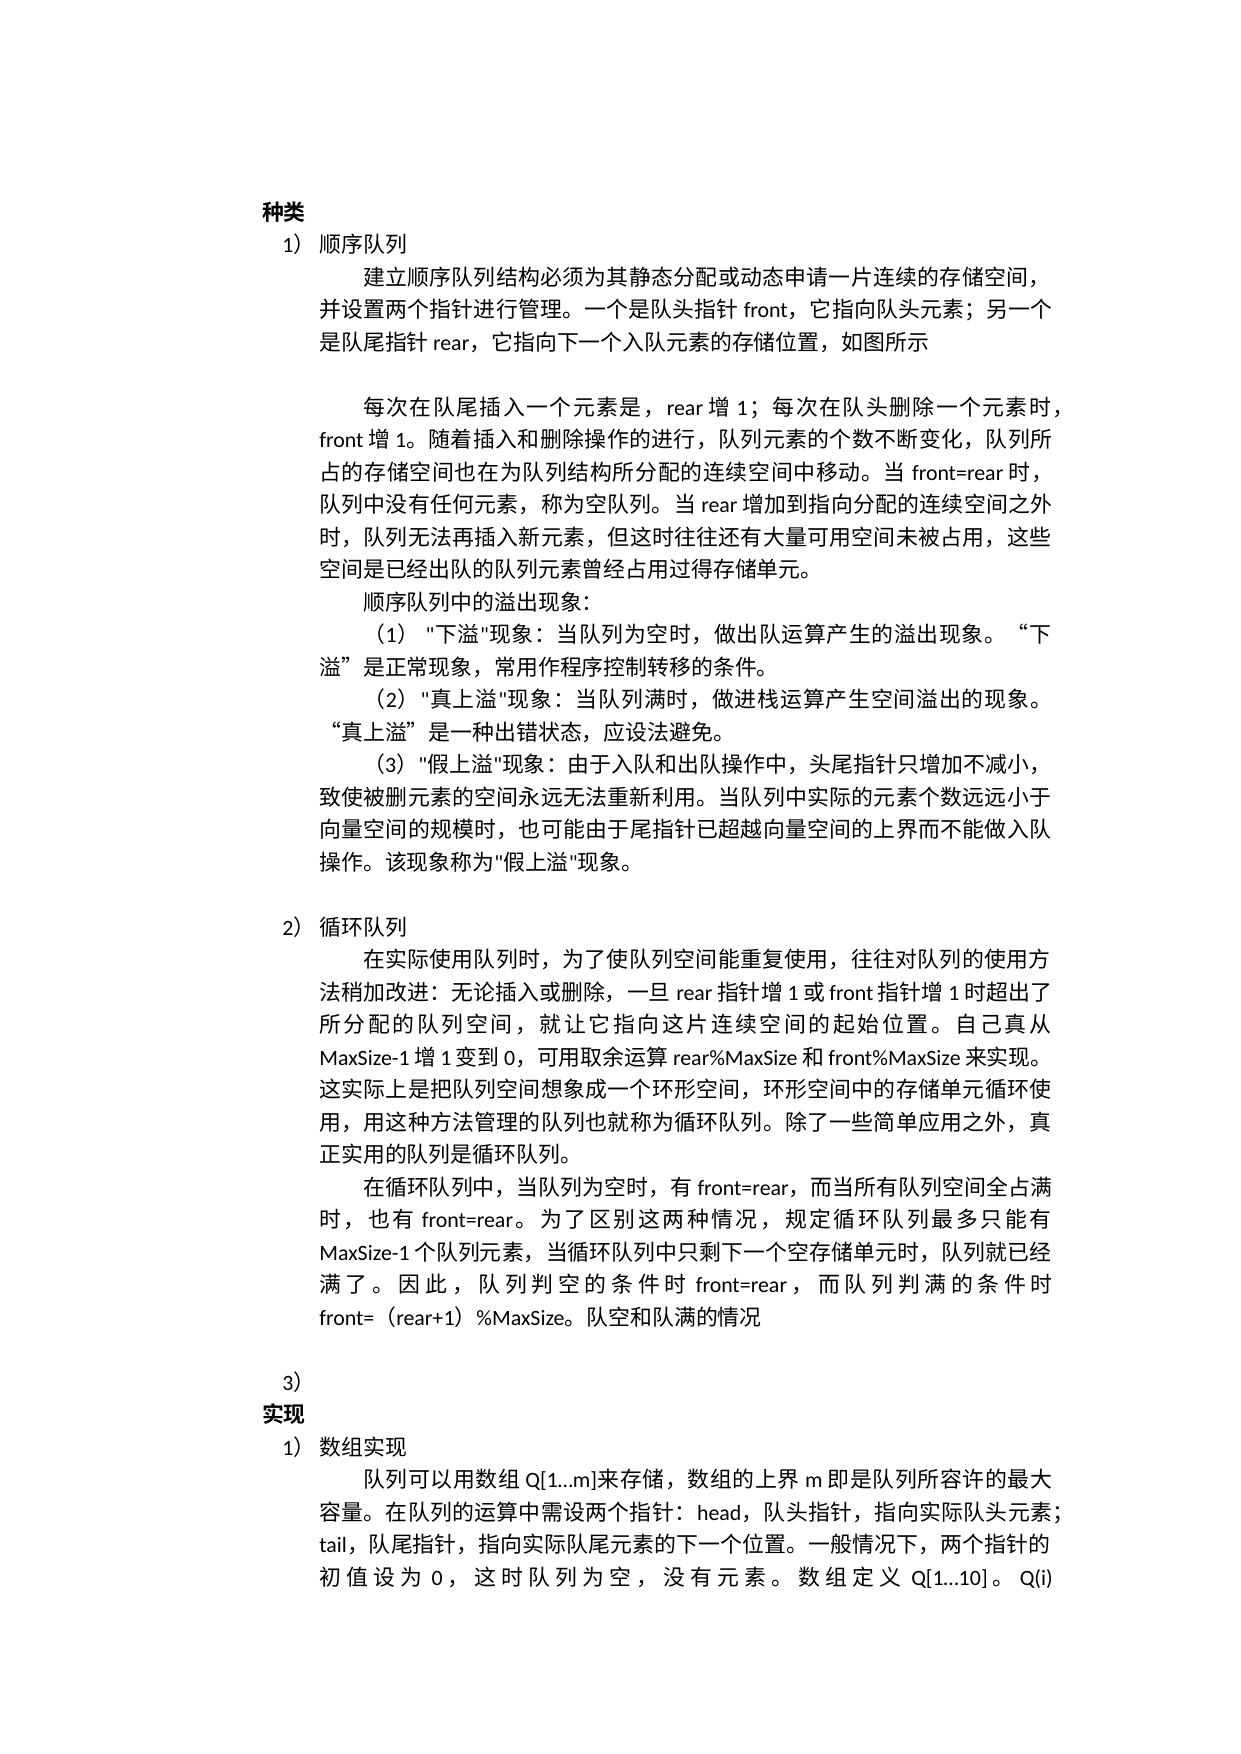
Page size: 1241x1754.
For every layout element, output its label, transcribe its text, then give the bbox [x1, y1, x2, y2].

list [319, 1462, 1053, 1592]
list （3）"假上溢"现象：由于入队和出队操作中，头尾指针只增加不减小，致使被删元素的空间永远无法重新利用。当队列中实际的元素个数远远小于向量空间的规模时，也可能由于尾指针已超越向量空间的上界而不能做入队操作。该现象称为"假上溢"现象。 [319, 747, 1053, 877]
list 实现 [262, 1397, 1053, 1429]
list 在循环队列中，当队列为空时，有front=rear，而当所有队列空间全占满时，也有front=rear。为了区别这两种情况，规定循环队列最多只能有MaxSize-1个队列元素，当循环队列中只剩下一个空存储单元时，队列就已经满了。因此，队列判空的条件时front=rear，而队列判满的条件时front=（rear+1）%MaxSize。队空和队满的情况 [319, 1169, 1053, 1332]
list 建立顺序队列结构必须为其静态分配或动态申请一片连续的存储空间，并设置两个指针进行管理。一个是队头指针front，它指向队头元素；另一个是队尾指针rear，它指向下一个入队元素的存储位置，如图所示 [319, 259, 1053, 357]
list 在实际使用队列时，为了使队列空间能重复使用，往往对队列的使用方法稍加改进：无论插入或删除，一旦rear指针增1或front指针增1 时超出了所分配的队列空间，就让它指向这片连续空间的起始位置。自己真从MaxSize-1增1变到0，可用取余运算rear%MaxSize和front%MaxSize来实现。这实际上是把队列空间想象成一个环形空间，环形空间中的存储单元循环使用，用这种方法管理的队列也就称为循环队列。除了一些简单应用之外，真正实用的队列是循环队列。 [319, 942, 1053, 1169]
list 数组实现 [282, 1429, 1053, 1462]
list 顺序队列 [282, 227, 1053, 259]
list （2）"真上溢"现象：当队列满时，做进栈运算产生空间溢出的现象。“真上溢”是一种出错状态，应设法避免。 [319, 682, 1053, 747]
list 每次在队尾插入一个元素是，rear增1；每次在队头删除一个元素时，front增1。随着插入和删除操作的进行，队列元素的个数不断变化，队列所占的存储空间也在为队列结构所分配的连续空间中移动。当front=rear时，队列中没有任何元素，称为空队列。当rear增加到指向分配的连续空间之外时，队列无法再插入新元素，但这时往往还有大量可用空间未被占用，这些空间是已经出队的队列元素曾经占用过得存储单元。 [319, 389, 1053, 584]
list 循环队列 [282, 909, 1053, 942]
list 顺序队列中的溢出现象： [319, 584, 1053, 617]
list 种类 [262, 194, 1053, 227]
list （1） "下溢"现象：当队列为空时，做出队运算产生的溢出现象。“下溢”是正常现象，常用作程序控制转移的条件。 [319, 617, 1053, 682]
